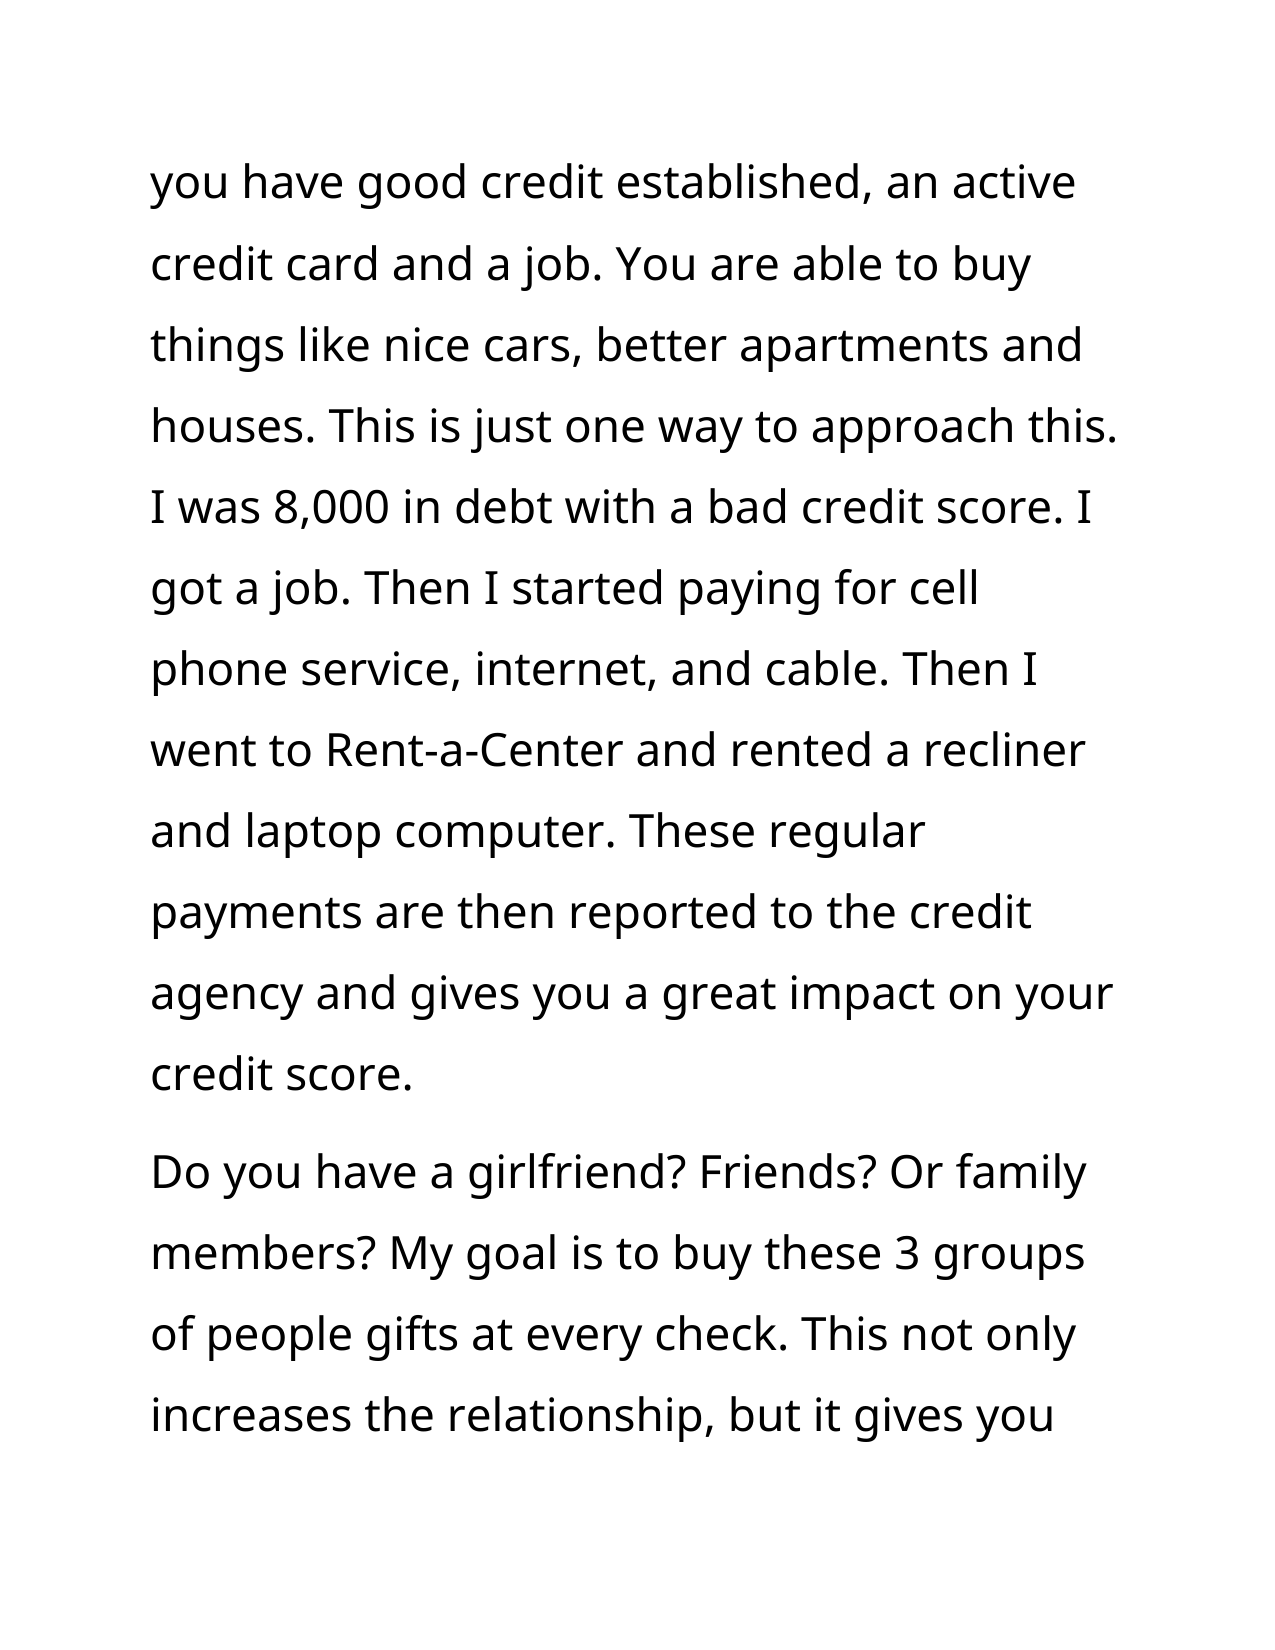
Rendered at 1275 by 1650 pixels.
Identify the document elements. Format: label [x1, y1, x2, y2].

text [150, 1139, 1125, 1445]
text [150, 150, 1125, 1104]
